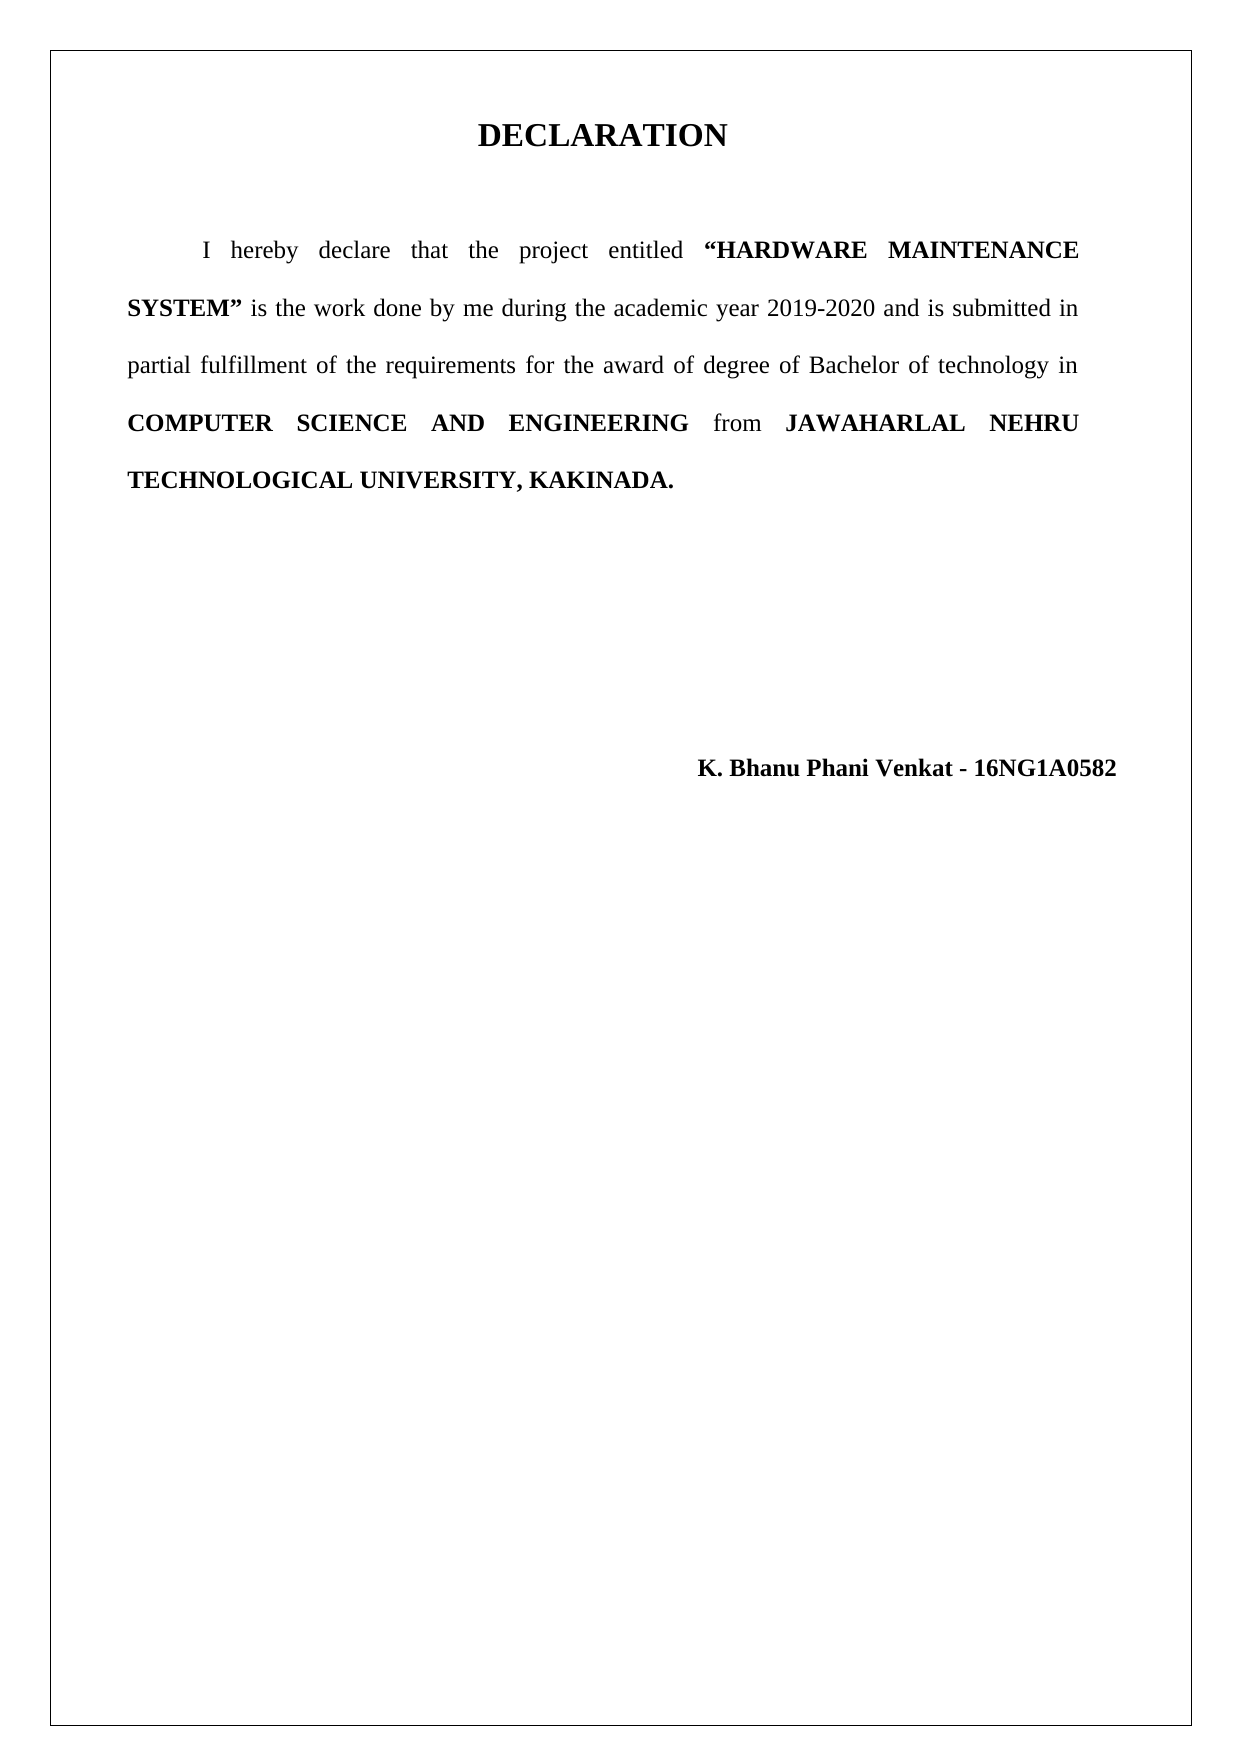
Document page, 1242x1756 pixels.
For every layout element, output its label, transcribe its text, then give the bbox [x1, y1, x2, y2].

text K. Bhanu Phani Venkat - 16NG1A0582 [87, 753, 1117, 782]
subtitle DECLARATION [129, 115, 1076, 153]
text I hereby declare that the project entitled “HARDWARE MAINTENANCE SYSTEM” is the work done by me during the academic year 2019-2020 and is submitted in partial fulfillment of the requirements for the award of degree of Bachelor of technology in COMPUTER SCIENCE AND ENGINEERING from JAWAHARLAL NEHRU TECHNOLOGICAL UNIVERSITY, KAKINADA. [127, 235, 1079, 494]
